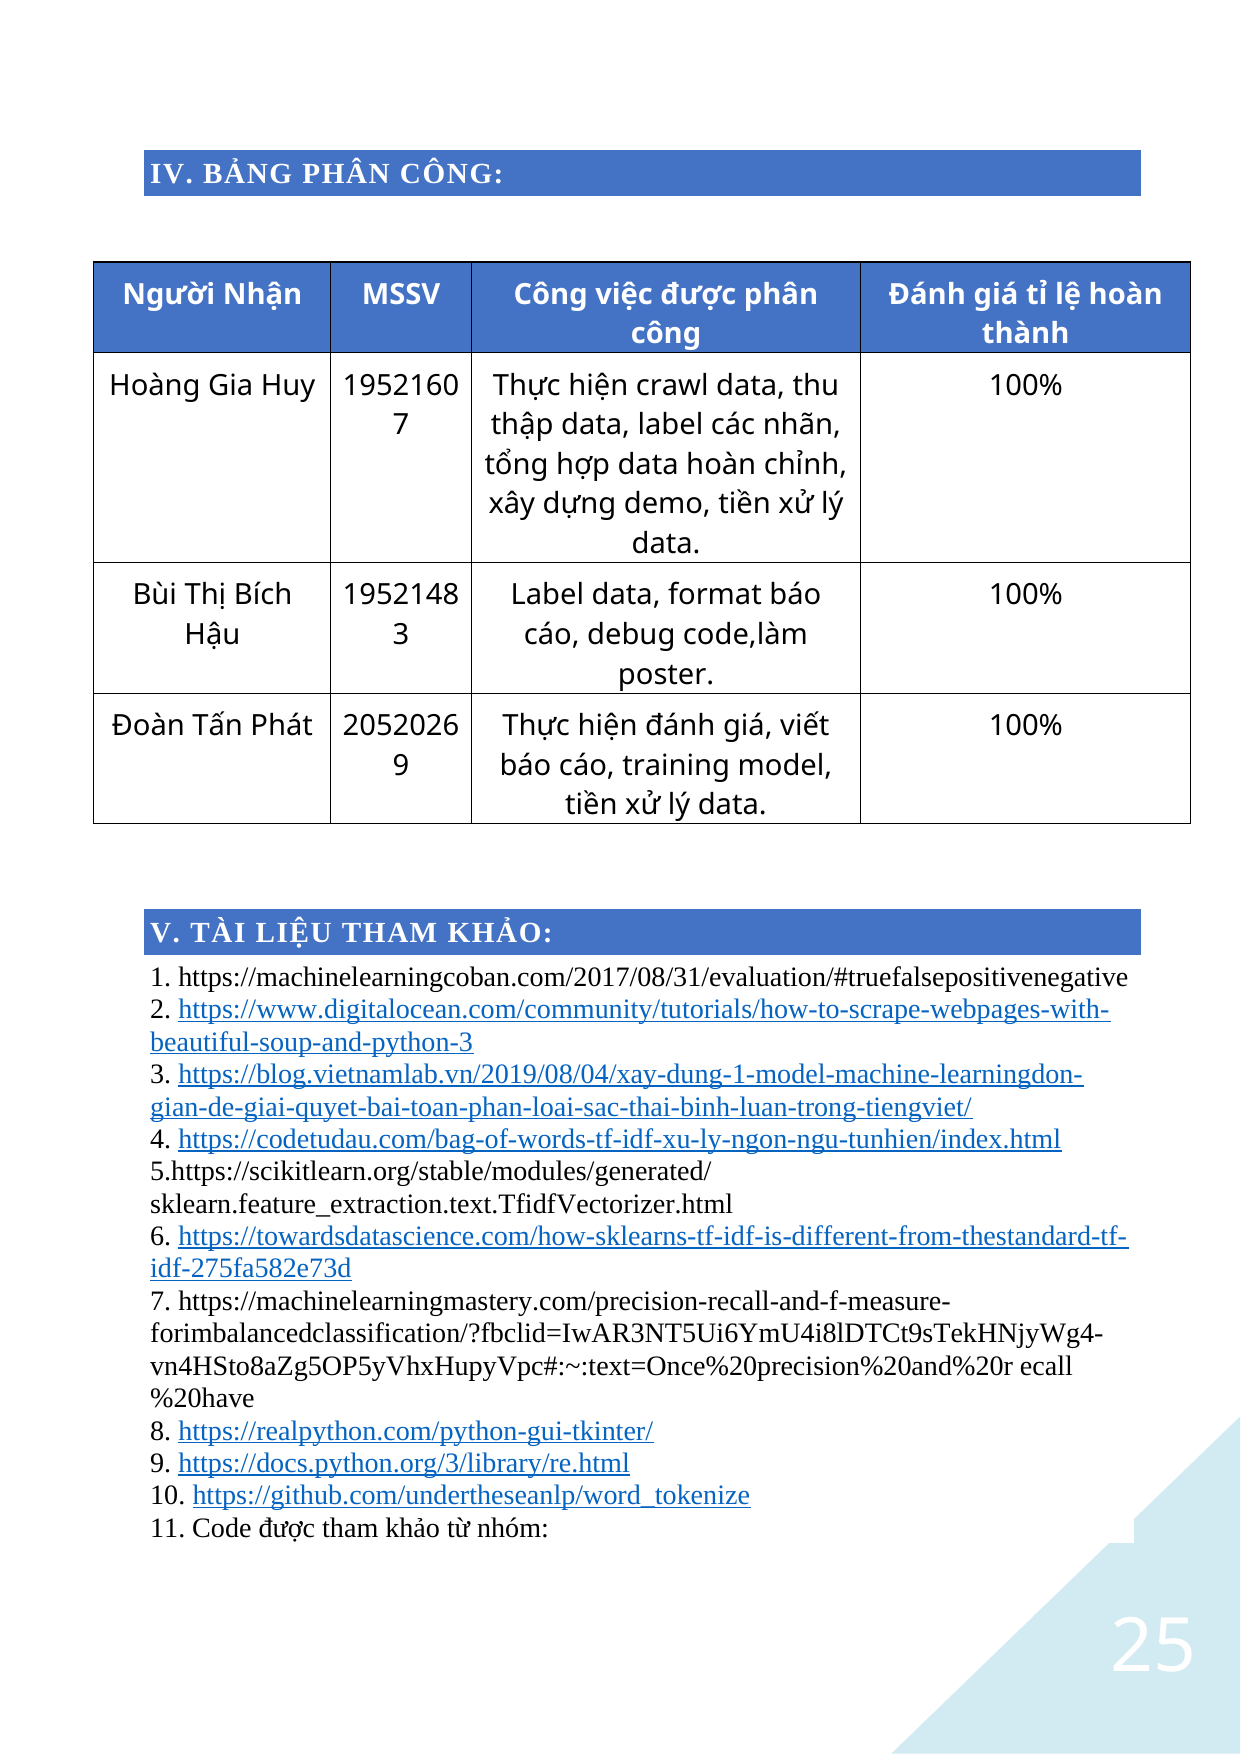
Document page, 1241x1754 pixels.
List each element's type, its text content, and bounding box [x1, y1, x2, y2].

table_cell Thực hiện đánh giá, viết báo cáo, training model, tiền xử lý data. [472, 694, 860, 823]
text 7. https://machinelearningmastery.com/precision-recall-and-f-measure-forimbalancedclassification/?fbclid=IwAR3NT5Ui6YmU4i8lDTCt9sTekHNjyWg4- vn4HSto8aZg5OP5yVhxHupyVpc#:~:text=Once%20precision%20and%20r ecall%20have [150, 1284, 1134, 1413]
table_cell 100% [861, 353, 1190, 562]
subtitle V. Tài liệu tham khảo: [150, 915, 1134, 949]
table_cell Thực hiện crawl data, thu thập data, label các nhãn, tổng hợp data hoàn chỉnh, xây dựng demo, tiền xử lý data. [472, 353, 860, 562]
text 10. https://github.com/undertheseanlp/word_tokenize [150, 1478, 1134, 1511]
table_header Người Nhận [94, 263, 330, 352]
table_header Công việc được phân công [472, 263, 860, 352]
table_cell 19521607 [331, 353, 471, 562]
text 6. https://towardsdatascience.com/how-sklearns-tf-idf-is-different-from-thestandard-tf-idf-275fa582e73d [150, 1219, 1134, 1284]
table_cell Bùi Thị Bích Hậu [94, 563, 330, 693]
text 8. https://realpython.com/python-gui-tkinter/ [150, 1413, 1134, 1446]
table_cell 20520269 [331, 694, 471, 823]
text 3. https://blog.vietnamlab.vn/2019/08/04/xay-dung-1-model-machine-learningdon-gian-de-giai-quyet-bai-toan-phan-loai-sac-thai-binh-luan-trong-tiengviet/ [150, 1057, 1134, 1122]
table_header Đánh giá tỉ lệ hoàn thành [861, 263, 1190, 352]
text 2. https://www.digitalocean.com/community/tutorials/how-to-scrape-webpages-with-beautiful-soup-and-python-3 [150, 992, 1134, 1057]
table_header MSSV [331, 263, 471, 352]
table_cell 100% [861, 694, 1190, 823]
text 5.https://scikitlearn.org/stable/modules/generated/sklearn.feature_extraction.text.TfidfVectorizer.html [150, 1154, 1134, 1219]
table_cell Label data, format báo cáo, debug code,làm poster. [472, 563, 860, 693]
table_cell 100% [861, 563, 1190, 693]
text 1. https://machinelearningcoban.com/2017/08/31/evaluation/#truefalsepositivenegative [150, 960, 1134, 992]
text 11. Code được tham khảo từ nhóm: [150, 1511, 1134, 1543]
table_cell Hoàng Gia Huy [94, 353, 330, 562]
text 4. https://codetudau.com/bag-of-words-tf-idf-xu-ly-ngon-ngu-tunhien/index.html [150, 1122, 1134, 1154]
table_cell Đoàn Tấn Phát [94, 694, 330, 823]
table_cell 19521483 [331, 563, 471, 693]
subtitle IV. Bảng phân công: [150, 156, 1134, 190]
text 9. https://docs.python.org/3/library/re.html [150, 1446, 1134, 1478]
